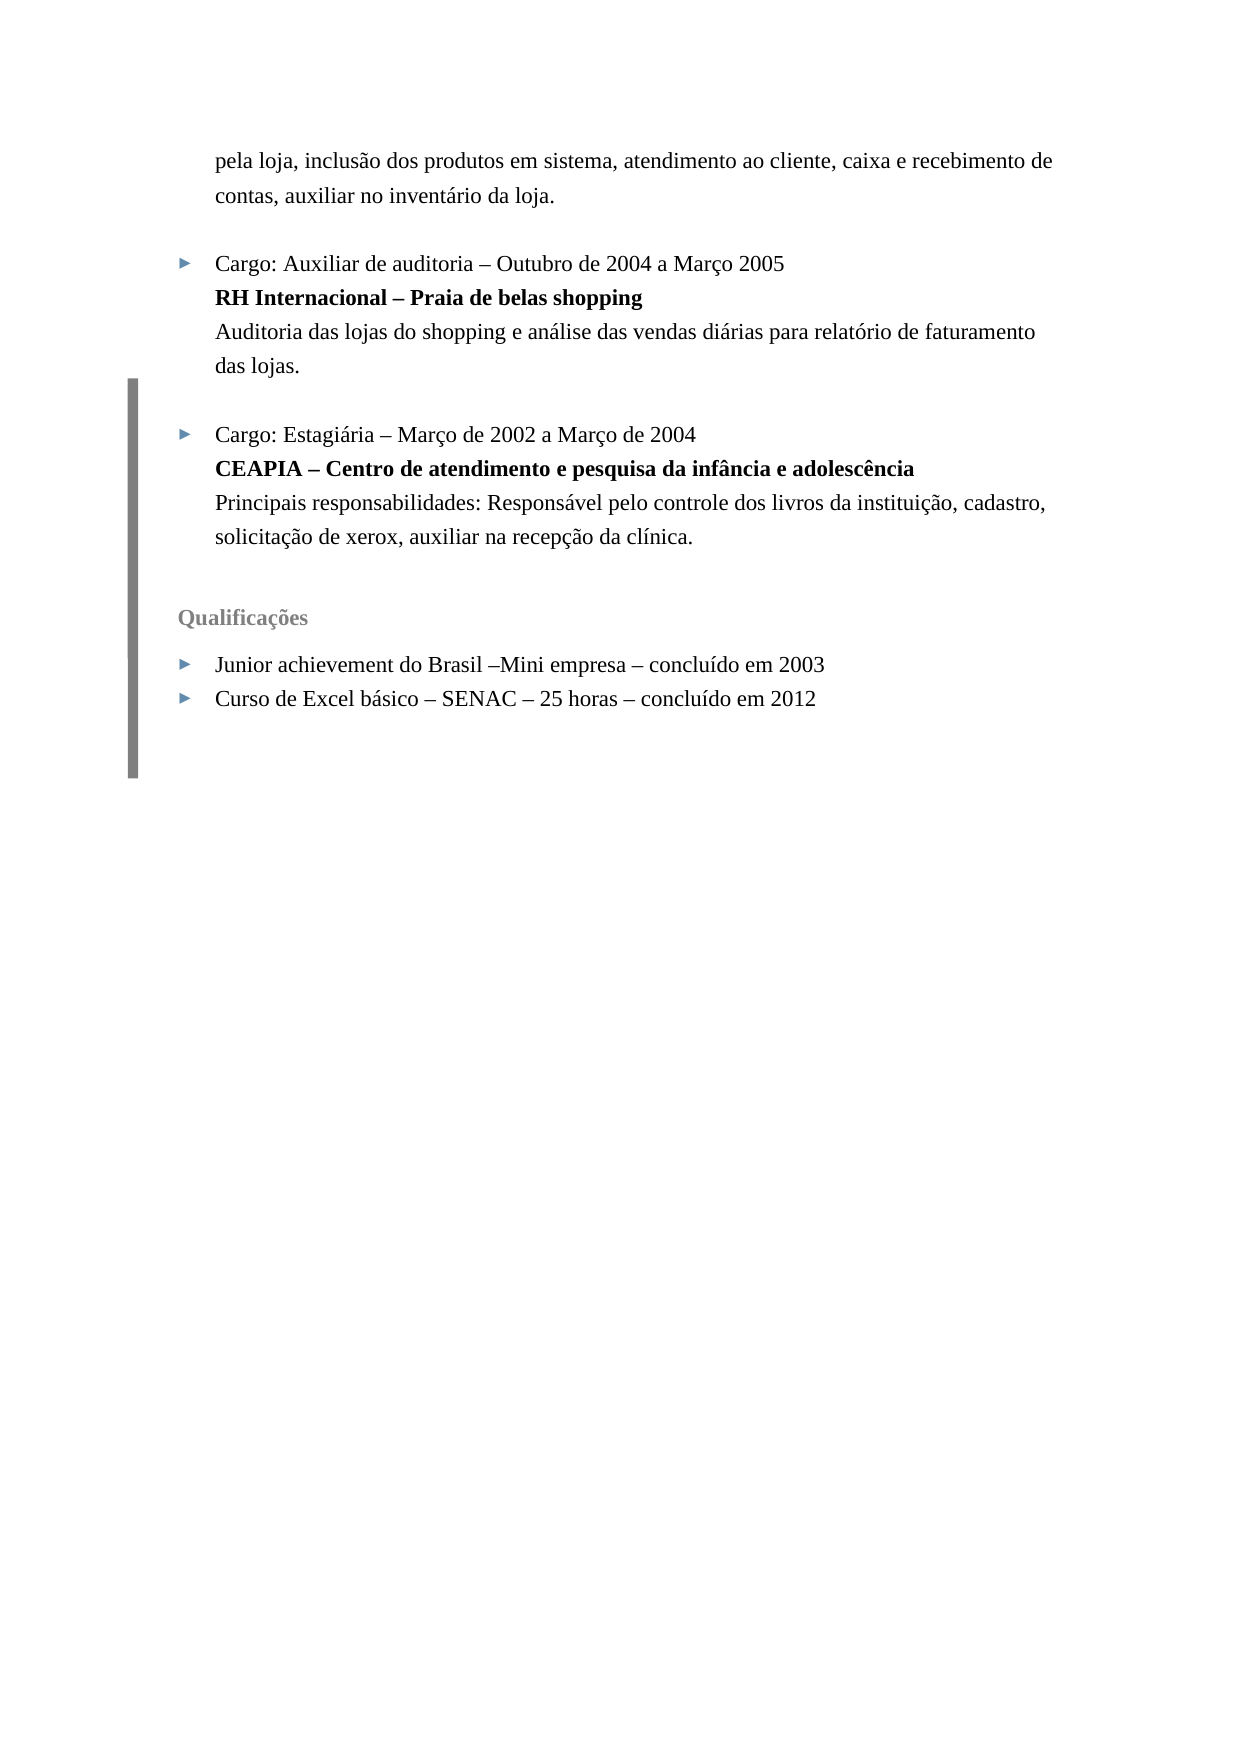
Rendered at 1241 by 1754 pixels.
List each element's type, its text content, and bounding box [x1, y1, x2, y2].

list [177, 148, 1063, 208]
list Cargo: Auxiliar de auditoria – Outubro de 2004 a Março 2005 [177, 250, 1063, 276]
list Junior achievement do Brasil –Mini empresa – concluído em 2003 [177, 651, 1063, 677]
list Cargo: Estagiária – Março de 2002 a Março de 2004 CEAPIA – Centro de atendimento e pesquisa da infância e adolescência Principais responsabilidades: Responsável pelo controle dos livros da instituição, cadastro, solicitação de xerox, auxiliar na recepção da clínica. [177, 421, 1063, 550]
text Qualificações [177, 604, 1063, 631]
list RH Internacional – Praia de belas shopping [215, 284, 1063, 311]
list Auditoria das lojas do shopping e análise das vendas diárias para relatório de faturamento das lojas. [215, 318, 1063, 379]
list Curso de Excel básico – SENAC – 25 horas – concluído em 2012 [177, 685, 1063, 711]
